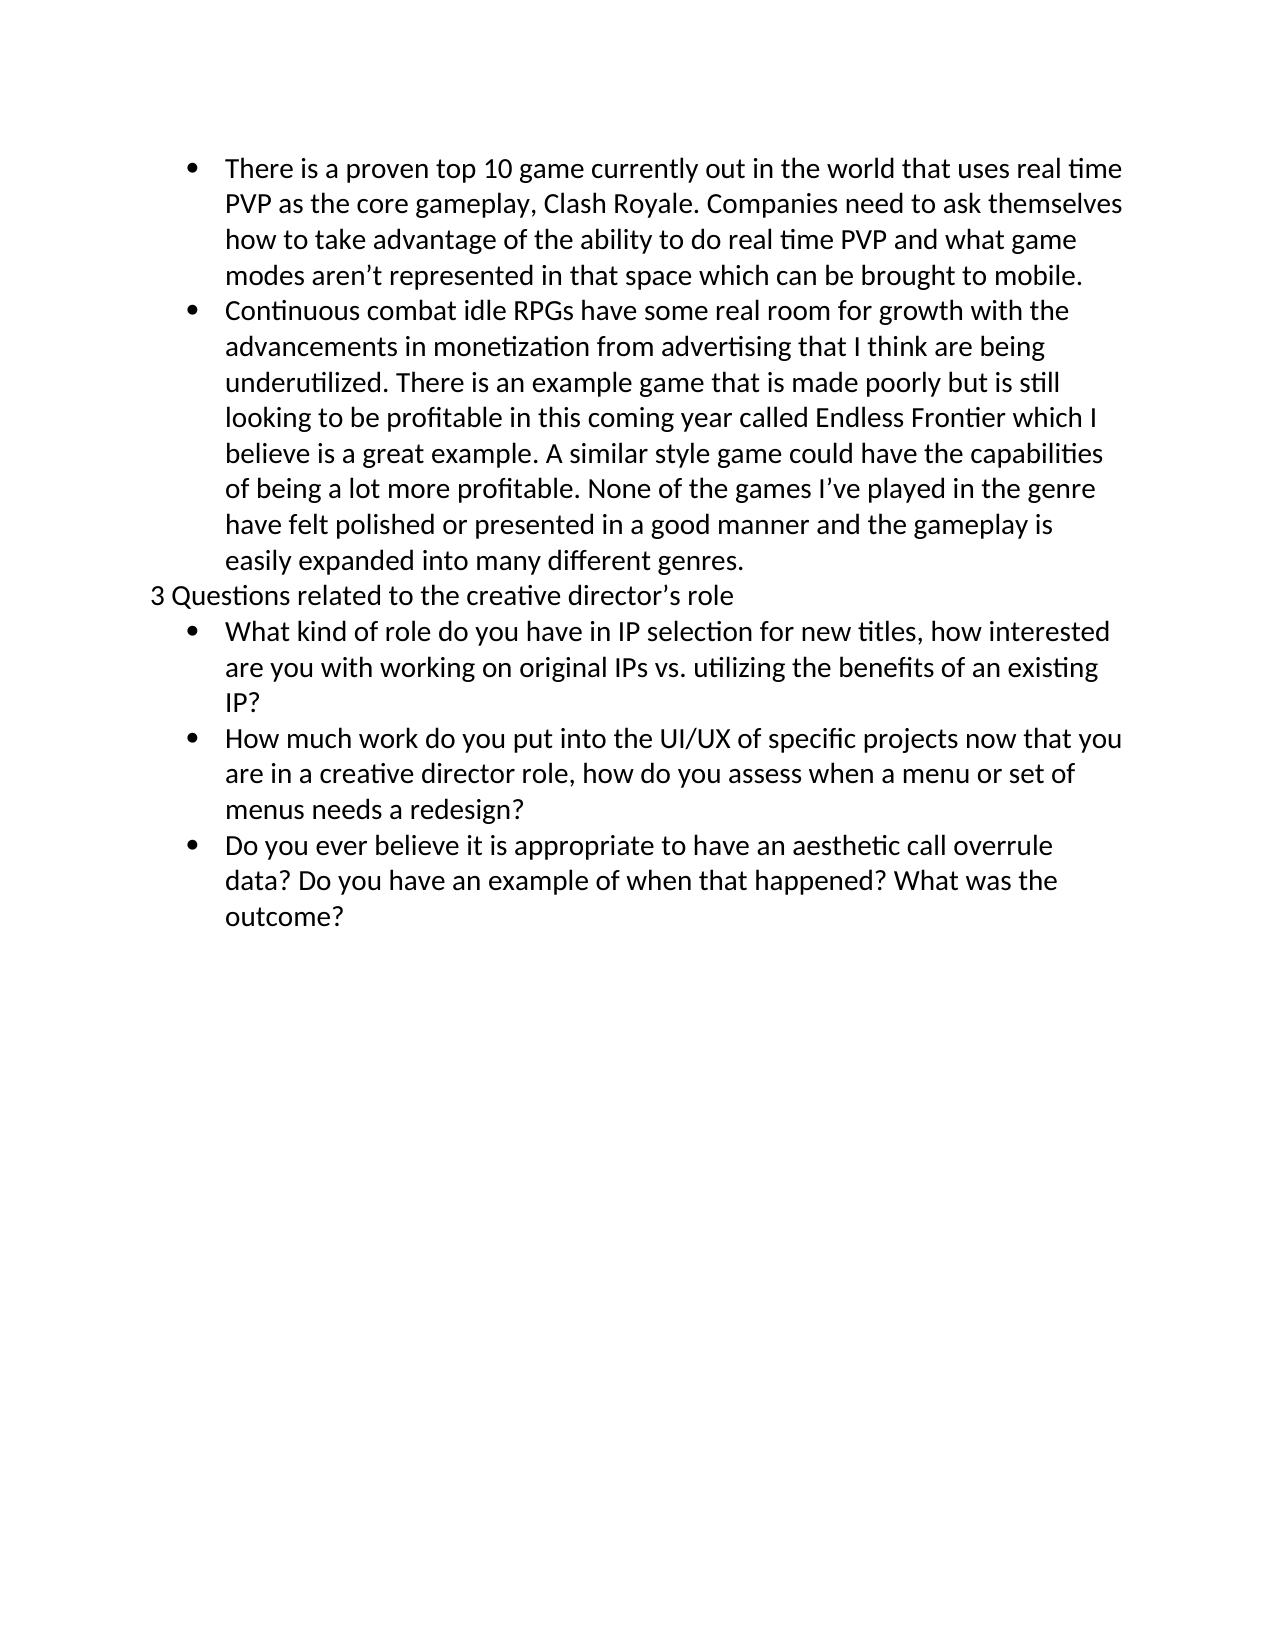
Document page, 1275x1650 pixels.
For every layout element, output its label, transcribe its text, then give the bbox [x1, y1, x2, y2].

list Do you ever believe it is appropriate to have an aesthetic call overrule data? Do you have an example of when that happened? What was the outcome? [187, 827, 1125, 934]
list There is a proven top 10 game currently out in the world that uses real time PVP as the core gameplay, Clash Royale. Companies need to ask themselves how to take advantage of the ability to do real time PVP and what game modes aren’t represented in that space which can be brought to mobile. [187, 150, 1125, 292]
list What kind of role do you have in IP selection for new titles, how interested are you with working on original IPs vs. utilizing the benefits of an existing IP? [187, 613, 1125, 720]
text 3 Questions related to the creative director’s role [150, 577, 1125, 613]
list How much work do you put into the UI/UX of specific projects now that you are in a creative director role, how do you assess when a menu or set of menus needs a redesign? [187, 720, 1125, 827]
list Continuous combat idle RPGs have some real room for growth with the advancements in monetization from advertising that I think are being underutilized. There is an example game that is made poorly but is still looking to be profitable in this coming year called Endless Frontier which I believe is a great example. A similar style game could have the capabilities of being a lot more profitable. None of the games I’ve played in the genre have felt polished or presented in a good manner and the gameplay is easily expanded into many different genres. [187, 292, 1125, 577]
